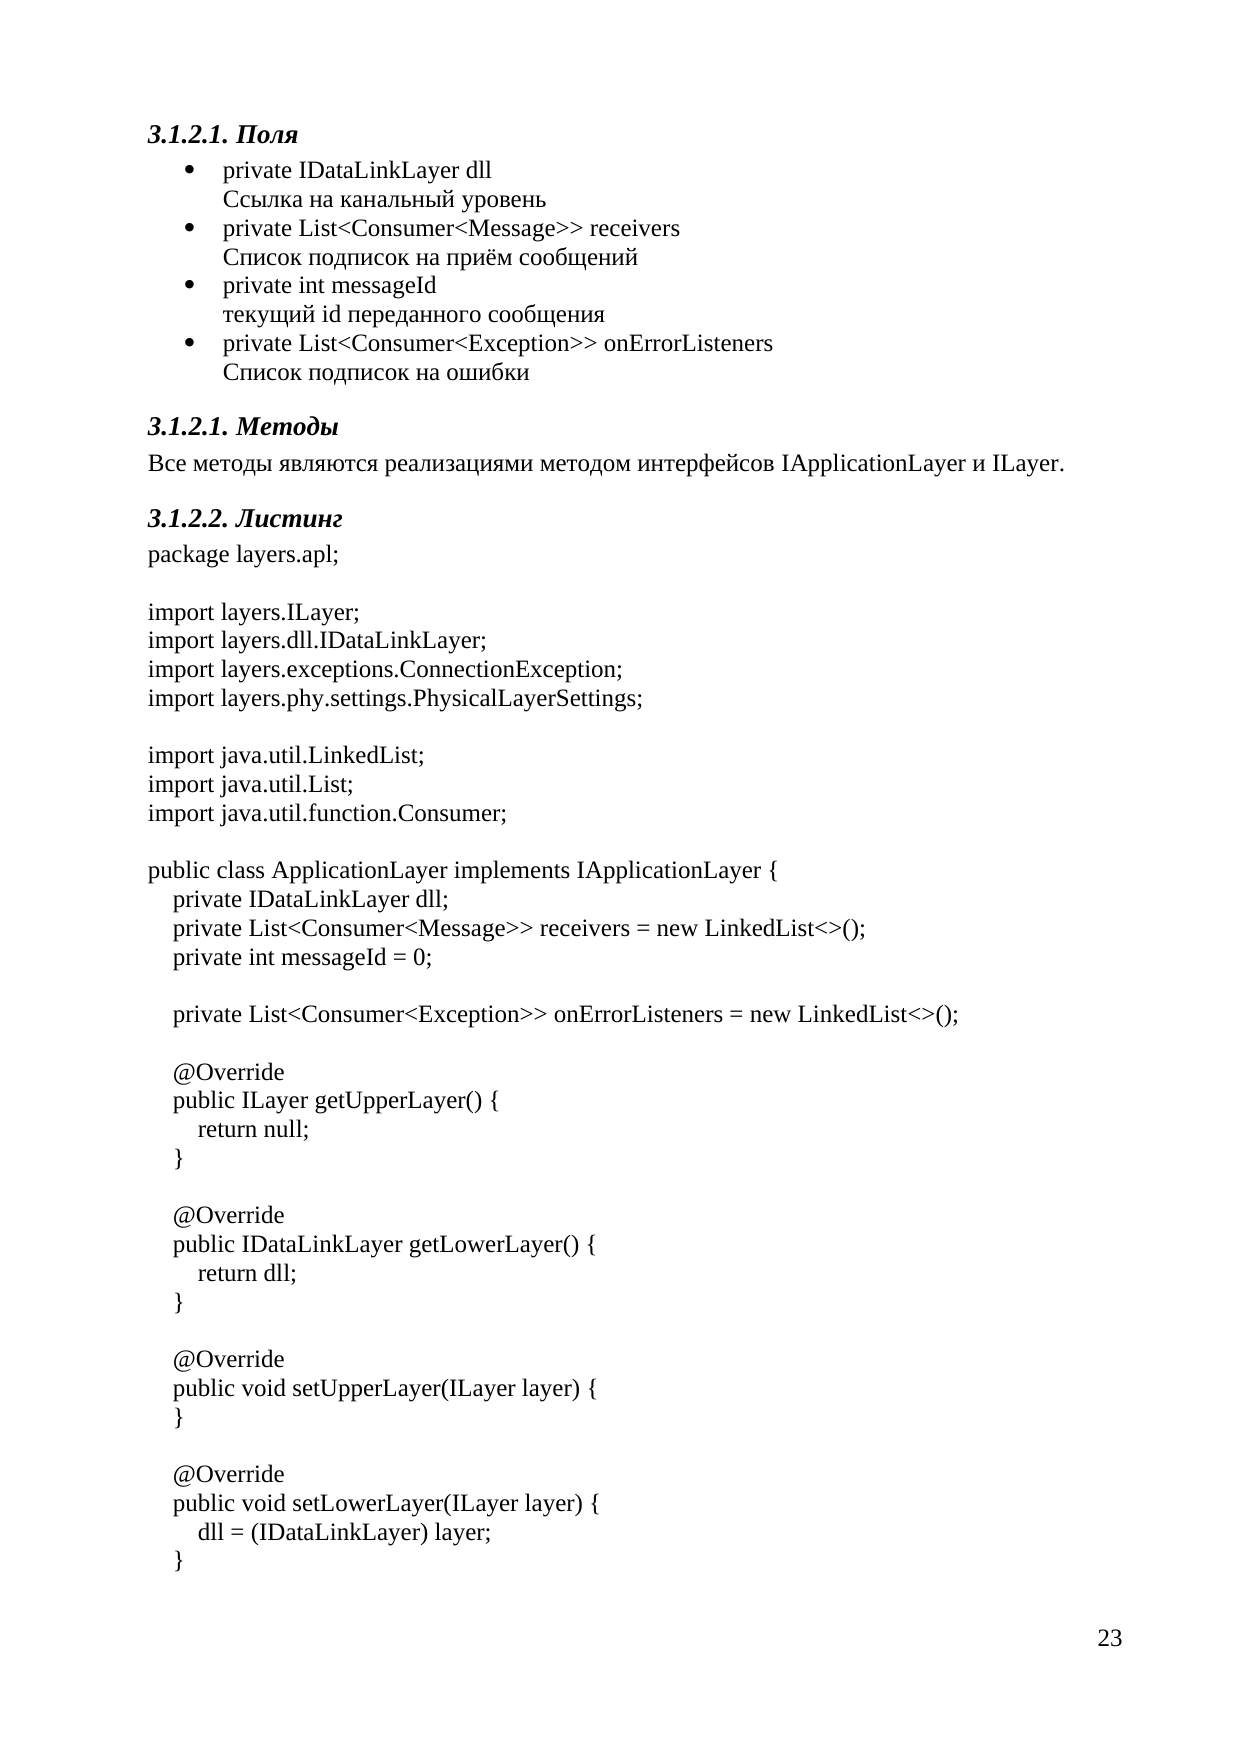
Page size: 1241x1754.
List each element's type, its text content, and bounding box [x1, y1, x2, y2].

text return null; [148, 1114, 1122, 1143]
subtitle 3.1.2.1. Методы [148, 411, 1122, 442]
text return dll; [148, 1258, 1122, 1287]
subtitle 3.1.2.2. Листинг [148, 502, 1122, 533]
list private List<Consumer<Exception>> onErrorListeners Список подписок на ошибки [185, 328, 1122, 386]
text private List<Consumer<Exception>> onErrorListeners = new LinkedList<>(); [148, 999, 1122, 1028]
text import layers.exceptions.ConnectionException; [148, 654, 1122, 683]
text } [148, 1545, 1122, 1574]
text import layers.ILayer; [148, 597, 1122, 625]
list private IDataLinkLayer dll Ссылка на канальный уровень [185, 156, 1122, 213]
text public IDataLinkLayer getLowerLayer() { [148, 1229, 1122, 1258]
text private int messageId = 0; [148, 942, 1122, 970]
text public void setUpperLayer(ILayer layer) { [148, 1373, 1122, 1402]
text import java.util.List; [148, 769, 1122, 798]
text private List<Consumer<Message>> receivers = new LinkedList<>(); [148, 913, 1122, 942]
text import layers.dll.IDataLinkLayer; [148, 625, 1122, 654]
text public class ApplicationLayer implements IApplicationLayer { [148, 855, 1122, 884]
text import java.util.LinkedList; [148, 740, 1122, 769]
subtitle 3.1.2.1. Поля [148, 118, 1122, 149]
text import java.util.function.Consumer; [148, 798, 1122, 827]
text public void setLowerLayer(ILayer layer) { [148, 1488, 1122, 1517]
list private int messageId текущий id переданного сообщения [185, 271, 1122, 328]
list private List<Consumer<Message>> receivers Список подписок на приём сообщений [185, 213, 1122, 271]
text } [148, 1287, 1122, 1315]
text @Override [148, 1459, 1122, 1488]
text } [148, 1143, 1122, 1172]
text import layers.phy.settings.PhysicalLayerSettings; [148, 683, 1122, 712]
text private IDataLinkLayer dll; [148, 884, 1122, 913]
text public ILayer getUpperLayer() { [148, 1085, 1122, 1114]
text @Override [148, 1057, 1122, 1085]
text package layers.apl; [148, 539, 1122, 568]
text } [148, 1402, 1122, 1430]
text dll = (IDataLinkLayer) layer; [148, 1517, 1122, 1545]
text @Override [148, 1344, 1122, 1373]
text @Override [148, 1200, 1122, 1229]
text Все методы являются реализациями методом интерфейсов IApplicationLayer и ILayer. [148, 448, 1122, 477]
